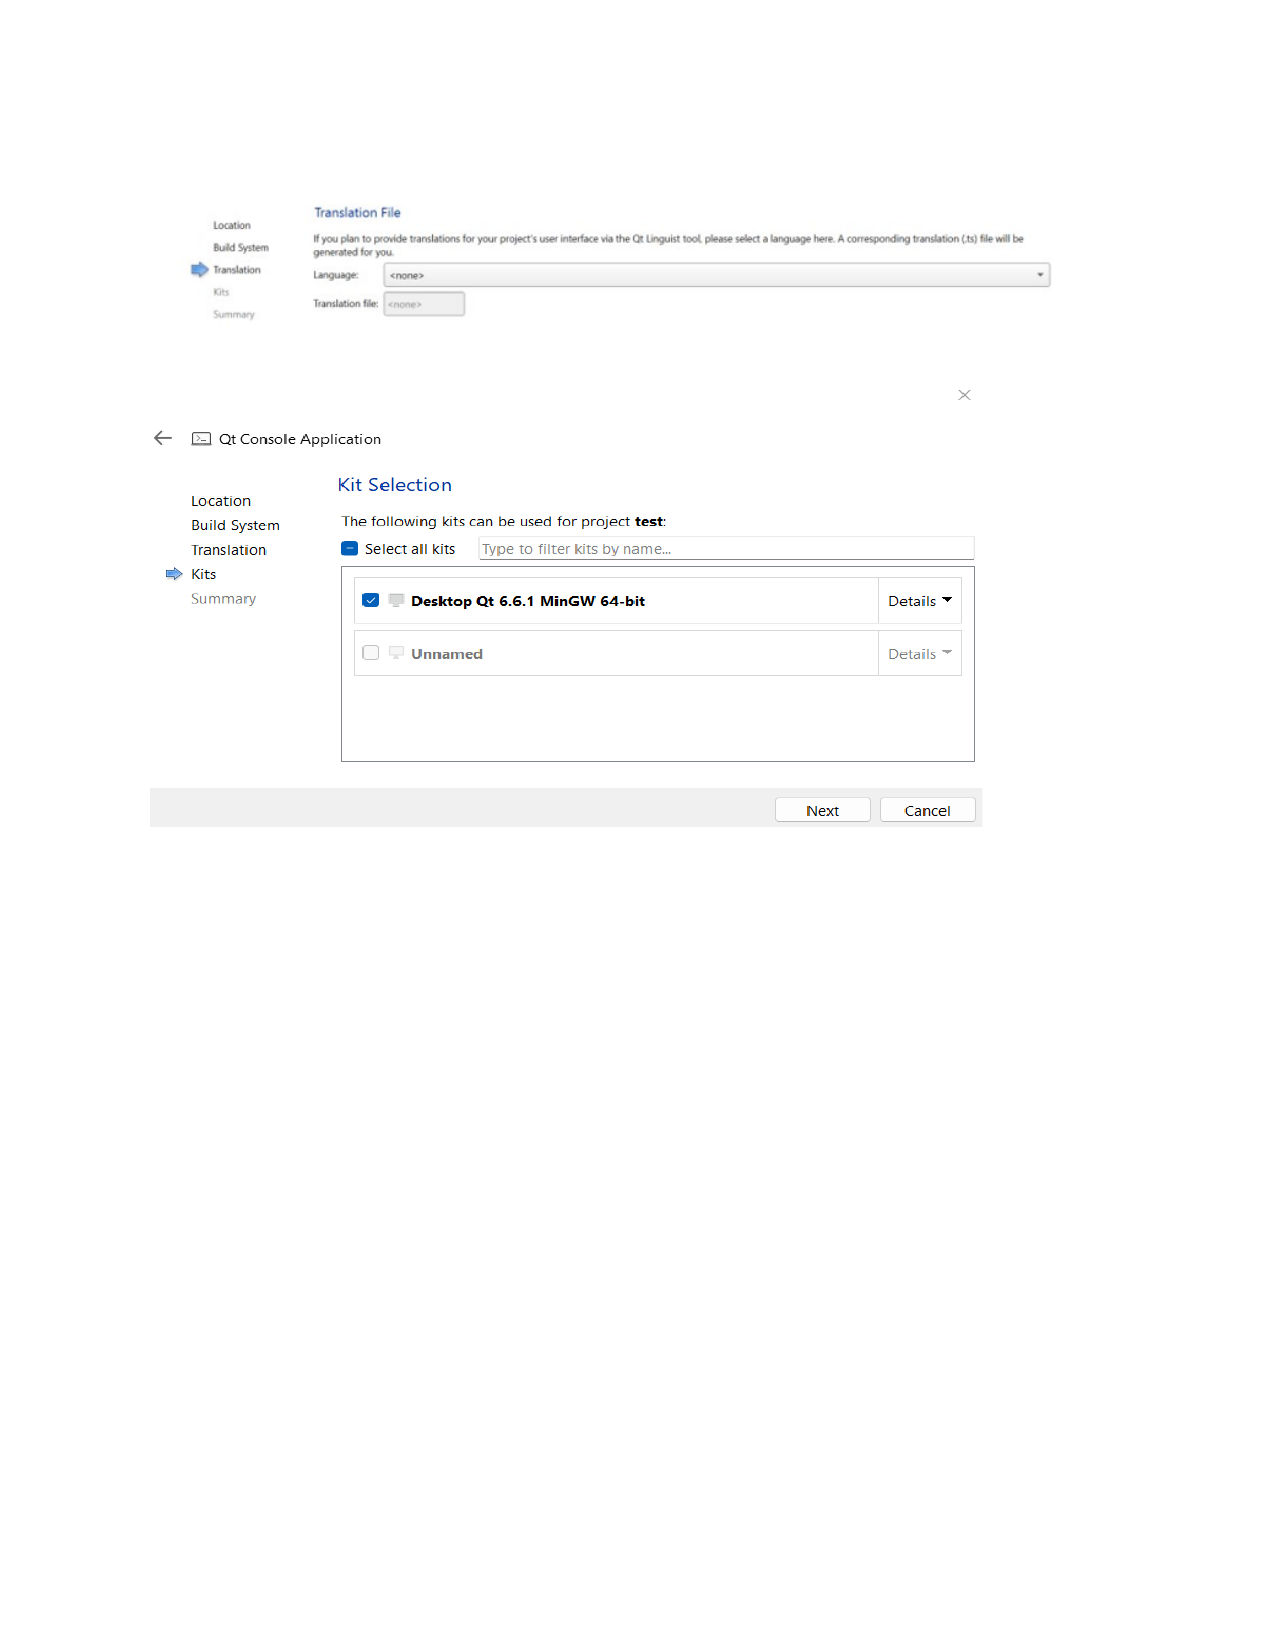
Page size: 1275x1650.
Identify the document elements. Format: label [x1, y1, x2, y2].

picture [150, 390, 983, 827]
picture [150, 150, 1131, 365]
